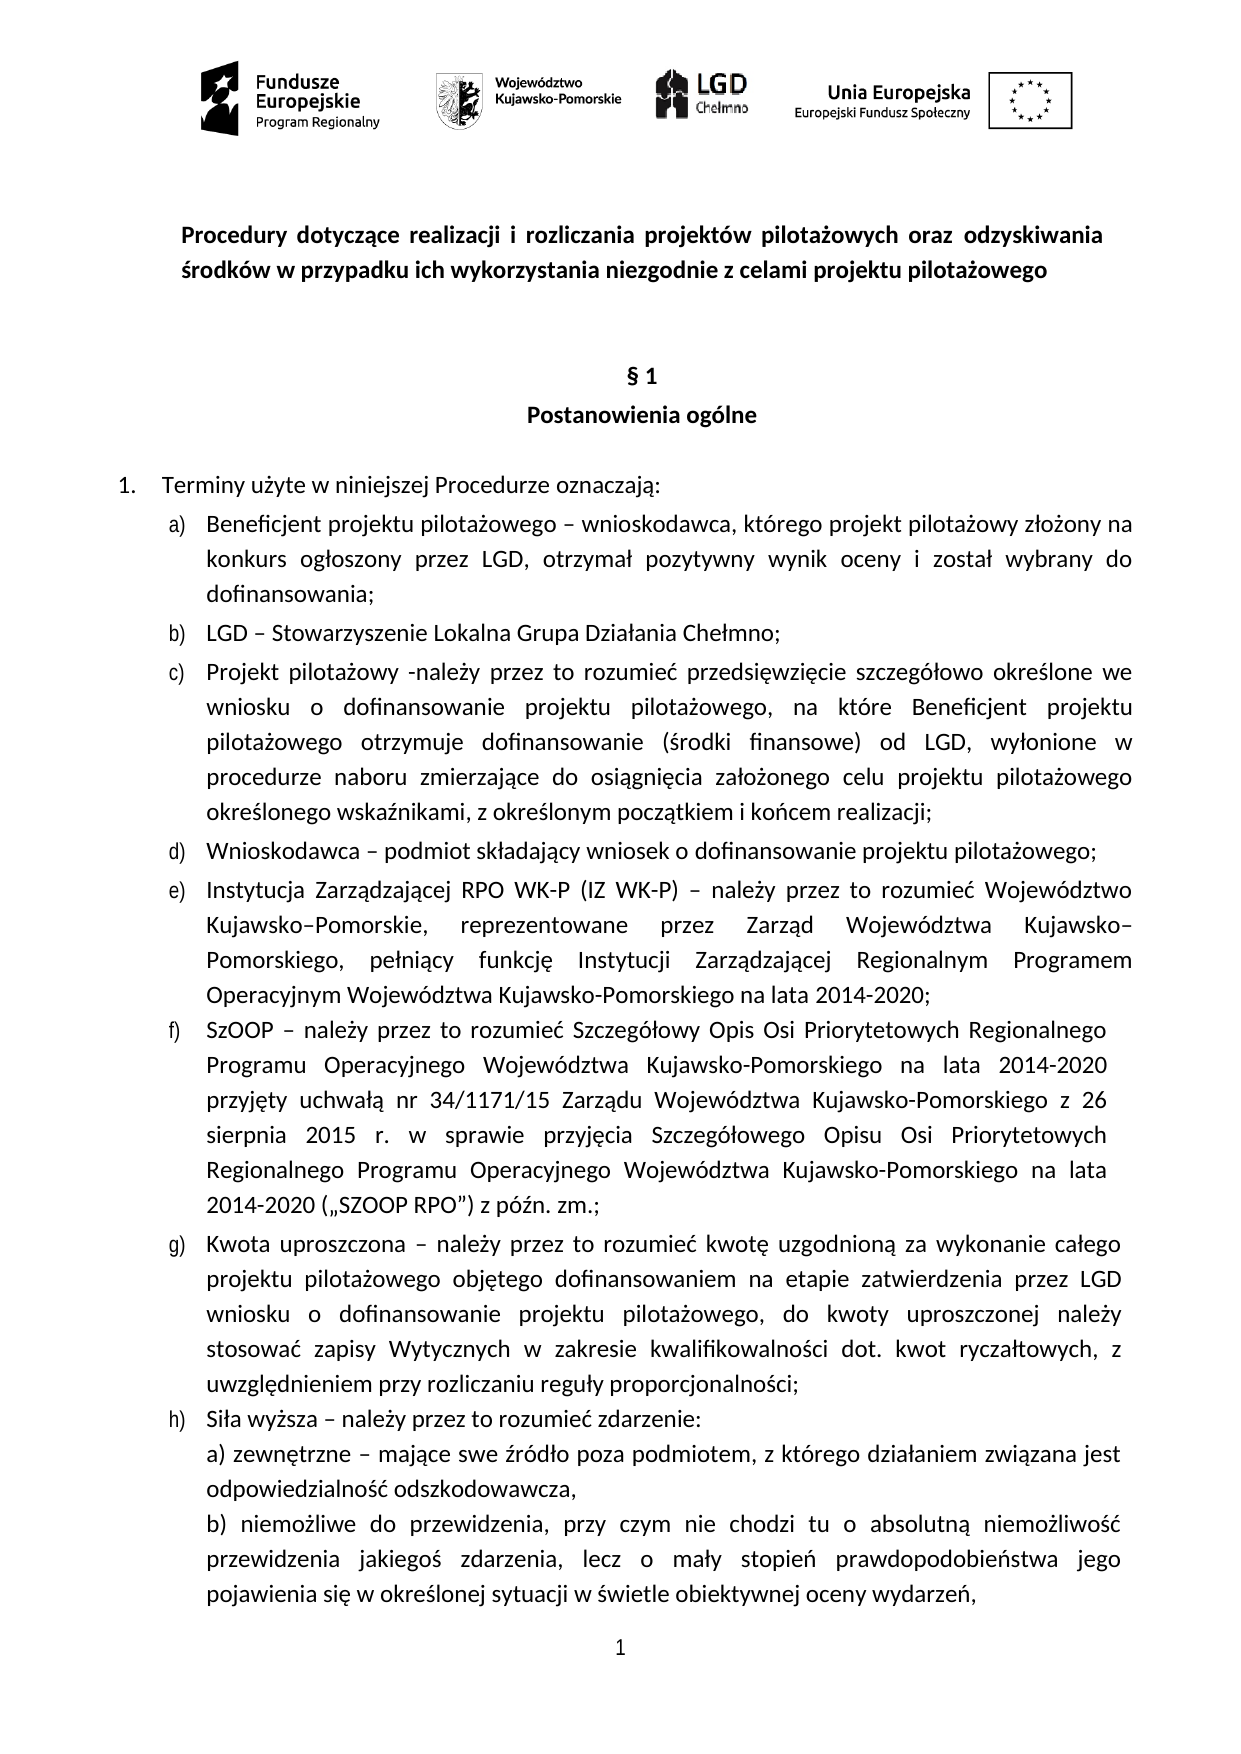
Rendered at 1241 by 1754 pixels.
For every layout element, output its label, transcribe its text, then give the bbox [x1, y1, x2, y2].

list Terminy użyte w niniejszej Procedurze oznaczają: [117, 469, 1134, 500]
subtitle Procedury dotyczące realizacji i rozliczania projektów pilotażowych oraz odzyskiwania środków w przypadku ich wykorzystania niezgodnie z celami projektu pilotażowego [181, 219, 1103, 285]
list SzOOP – należy przez to rozumieć Szczegółowy Opis Osi Priorytetowych Regionalnego Programu Operacyjnego Województwa Kujawsko-Pomorskiego na lata 2014-2020 przyjęty uchwałą nr 34/1171/15 Zarządu Województwa Kujawsko-Pomorskiego z 26 sierpnia 2015 r. w sprawie przyjęcia Szczegółowego Opisu Osi Priorytetowych Regionalnego Programu Operacyjnego Województwa Kujawsko-Pomorskiego na lata 2014-2020 („SZOOP RPO”) z późn. zm.; [169, 1014, 1108, 1220]
list a) zewnętrzne – mające swe źródło poza podmiotem, z którego działaniem związana jest odpowiedzialność odszkodowawcza, [206, 1438, 1122, 1504]
list Wnioskodawca – podmiot składający wniosek o dofinansowanie projektu pilotażowego; [169, 835, 1134, 866]
list Instytucja Zarządzającej RPO WK-P (IZ WK-P) – należy przez to rozumieć Województwo Kujawsko–Pomorskie, reprezentowane przez Zarząd Województwa Kujawsko–Pomorskiego, pełniący funkcję Instytucji Zarządzającej Regionalnym Programem Operacyjnym Województwa Kujawsko-Pomorskiego na lata 2014-2020; [169, 874, 1134, 1010]
list b) niemożliwe do przewidzenia, przy czym nie chodzi tu o absolutną niemożliwość przewidzenia jakiegoś zdarzenia, lecz o mały stopień prawdopodobieństwa jego pojawienia się w określonej sytuacji w świetle obiektywnej oceny wydarzeń, [206, 1508, 1122, 1609]
text Postanowienia ogólne [181, 399, 1103, 429]
text § 1 [181, 360, 1103, 391]
picture [182, 42, 1092, 156]
list Siła wyższa – należy przez to rozumieć zdarzenie: [169, 1403, 1122, 1434]
list LGD – Stowarzyszenie Lokalna Grupa Działania Chełmno; [169, 617, 1134, 648]
list Beneficjent projektu pilotażowego – wnioskodawca, którego projekt pilotażowy złożony na konkurs ogłoszony przez LGD, otrzymał pozytywny wynik oceny i został wybrany do dofinansowania; [169, 508, 1134, 609]
list Kwota uproszczona – należy przez to rozumieć kwotę uzgodnioną za wykonanie całego projektu pilotażowego objętego dofinansowaniem na etapie zatwierdzenia przez LGD wniosku o dofinansowanie projektu pilotażowego, do kwoty uproszczonej należy stosować zapisy Wytycznych w zakresie kwalifikowalności dot. kwot ryczałtowych, z uwzględnieniem przy rozliczaniu reguły proporcjonalności; [169, 1228, 1123, 1399]
list Projekt pilotażowy -należy przez to rozumieć przedsięwzięcie szczegółowo określone we wniosku o dofinansowanie projektu pilotażowego, na które Beneficjent projektu pilotażowego otrzymuje dofinansowanie (środki finansowe) od LGD, wyłonione w procedurze naboru zmierzające do osiągnięcia założonego celu projektu pilotażowego określonego wskaźnikami, z określonym początkiem i końcem realizacji; [169, 656, 1134, 827]
